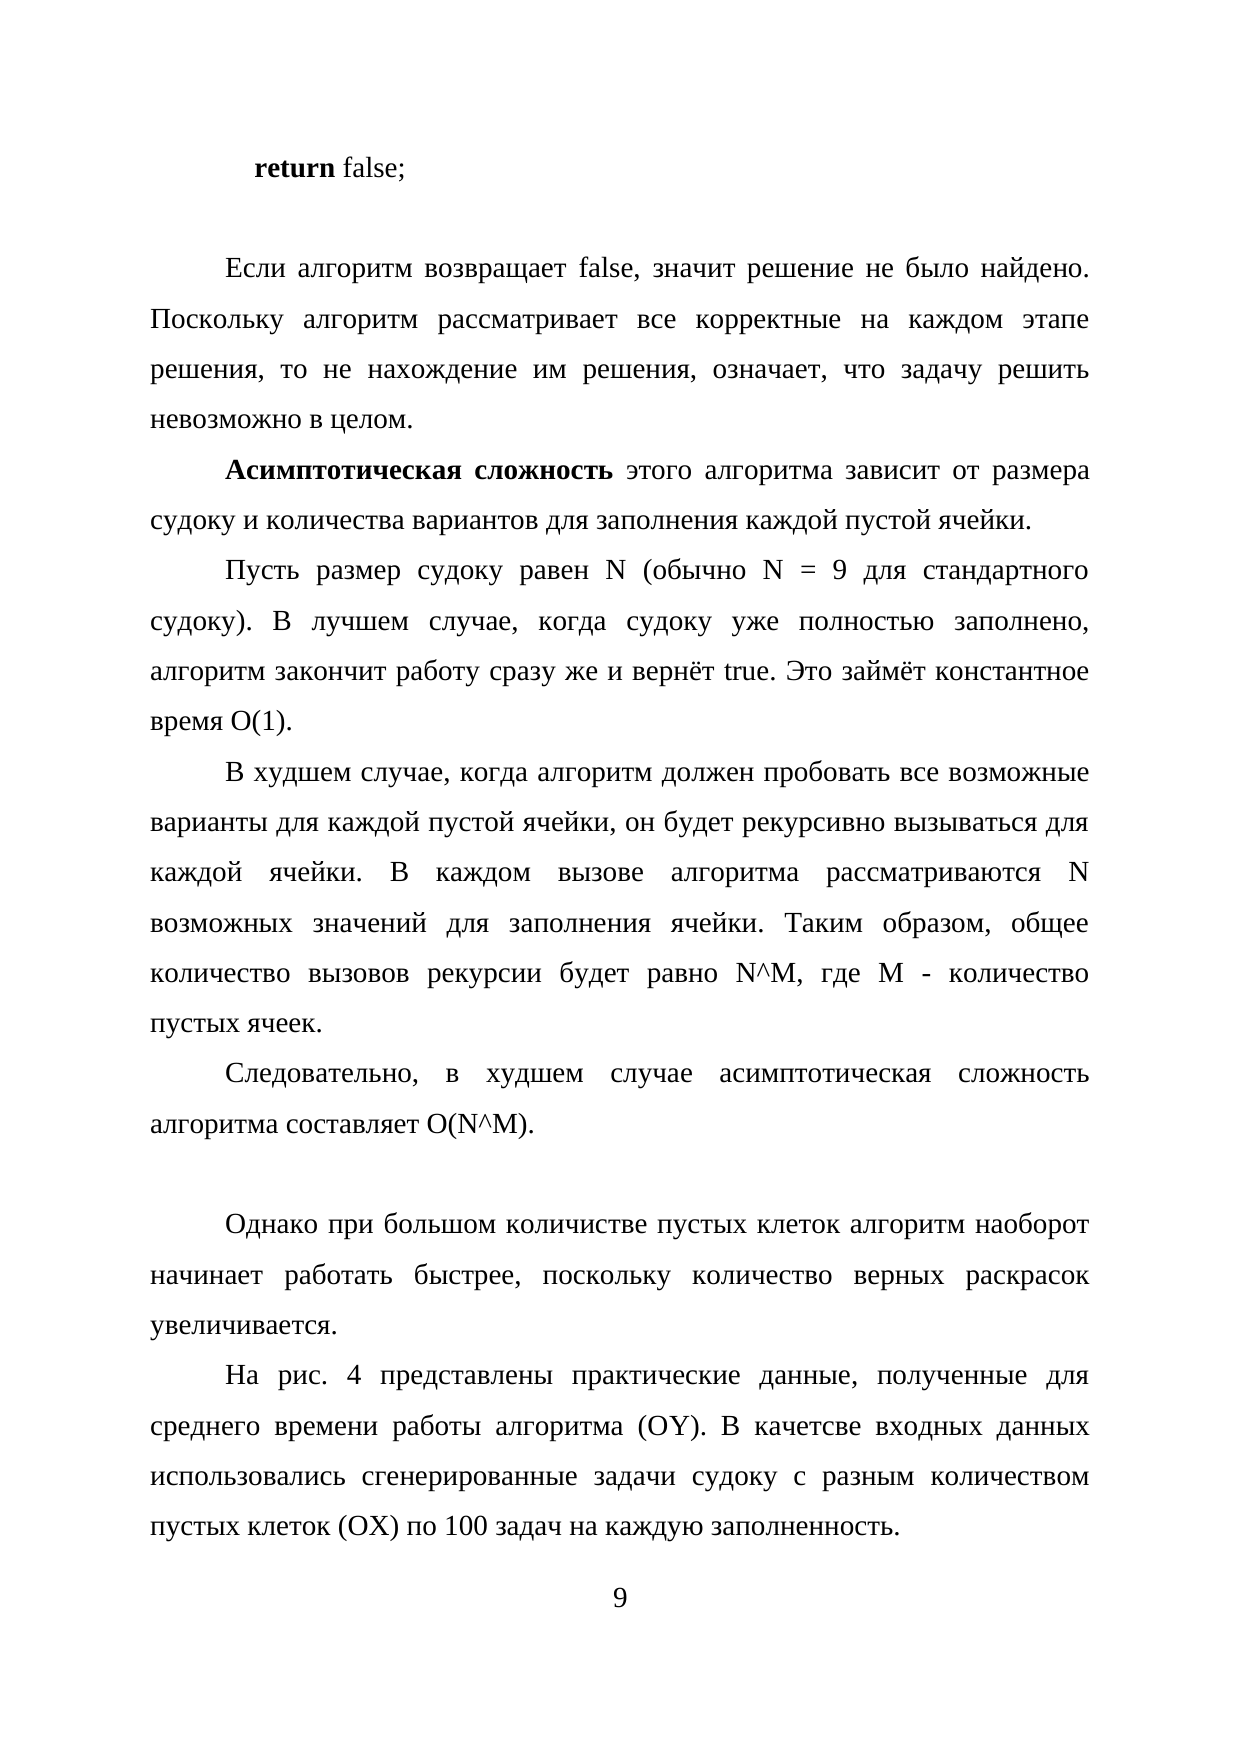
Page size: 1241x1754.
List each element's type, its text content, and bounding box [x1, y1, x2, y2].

text Пусть размер судоку равен N (обычно N = 9 для стандартного судоку). В лучшем случае, когда судоку уже полностью заполнено, алгоритм закончит работу сразу же и вернёт true. Это займёт константное время O(1). [150, 552, 1090, 737]
text Асимптотическая сложность этого алгоритма зависит от размера судоку и количества вариантов для заполнения каждой пустой ячейки. [150, 452, 1090, 536]
text Однако при большом количистве пустых клеток алгоритм наоборот начинает работать быстрее, поскольку количество верных раскрасок увеличивается. [150, 1207, 1090, 1341]
text На рис. 4 представлены практические данные, полученные для среднего времени работы алгоритма (ОY). В качетсве входных данных использовались сгенерированные задачи судоку с разным количеством пустых клеток (ОХ) по 100 задач на каждую заполненность. [150, 1357, 1090, 1542]
text Следовательно, в худшем случае асимптотическая сложность алгоритма составляет O(N^M). [150, 1056, 1090, 1139]
text return false; [150, 150, 1090, 183]
text Если алгоритм возвращает false, значит решение не было найдено. Поскольку алгоритм рассматривает все корректные на каждом этапе решения, то не нахождение им решения, означает, что задачу решить невозможно в целом. [150, 251, 1090, 435]
text В худшем случае, когда алгоритм должен пробовать все возможные варианты для каждой пустой ячейки, он будет рекурсивно вызываться для каждой ячейки. В каждом вызове алгоритма рассматриваются N возможных значений для заполнения ячейки. Таким образом, общее количество вызовов рекурсии будет равно N^M, где M - количество пустых ячеек. [150, 754, 1090, 1039]
